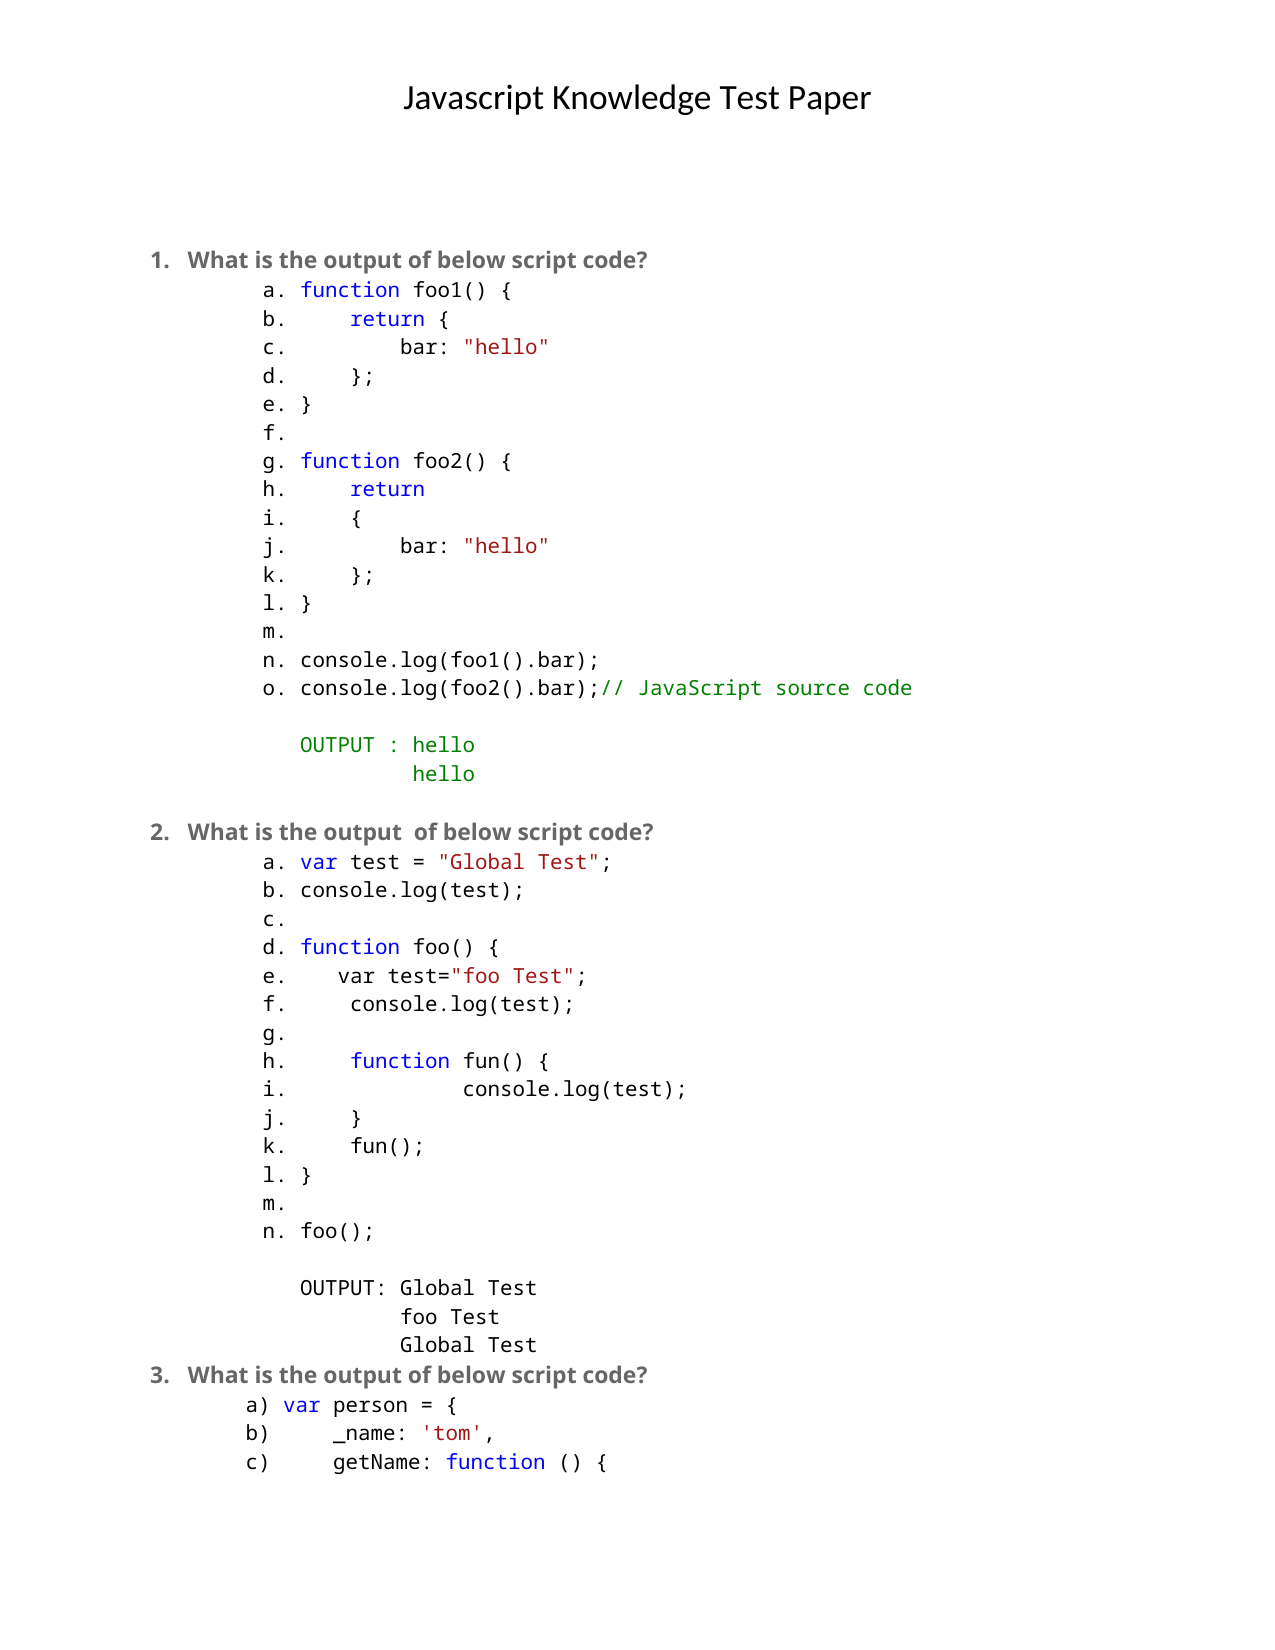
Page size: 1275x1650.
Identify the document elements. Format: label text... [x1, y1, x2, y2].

list var person = { [245, 1390, 1125, 1418]
list }; [262, 560, 1125, 588]
list console.log(test); [262, 989, 1125, 1018]
list console.log(test); [262, 875, 1125, 904]
text OUTPUT: Global Test [300, 1273, 1125, 1302]
text OUTPUT : hello [300, 730, 1125, 759]
list What is the output of below script code? [150, 1359, 1125, 1390]
list function foo() { [262, 932, 1125, 961]
list bar: "hello" [262, 531, 1125, 560]
list function foo1() { [262, 275, 1125, 304]
list } [262, 588, 1125, 617]
text Global Test [300, 1330, 1125, 1359]
list console.log(test); [262, 1074, 1125, 1103]
list function fun() { [262, 1046, 1125, 1074]
list console.log(foo2().bar);// JavaScript source code [262, 673, 1125, 702]
list getName: function () { [245, 1447, 1125, 1475]
list } [262, 1160, 1125, 1188]
text foo Test [300, 1302, 1125, 1330]
list console.log(foo1().bar); [262, 645, 1125, 673]
list function foo2() { [262, 446, 1125, 474]
list _name: 'tom', [245, 1418, 1125, 1447]
list var test = "Global Test"; [262, 847, 1125, 875]
list }; [262, 361, 1125, 389]
list foo(); [262, 1217, 1125, 1245]
text hello [300, 759, 1125, 787]
list fun(); [262, 1131, 1125, 1160]
list } [262, 389, 1125, 418]
list What is the output of below script code? [150, 244, 1125, 275]
list What is the output of below script code? [150, 816, 1125, 847]
list var test="foo Test"; [262, 961, 1125, 989]
list } [262, 1103, 1125, 1131]
list return [262, 474, 1125, 503]
list return { [262, 304, 1125, 332]
list { [262, 503, 1125, 531]
list bar: "hello" [262, 332, 1125, 361]
